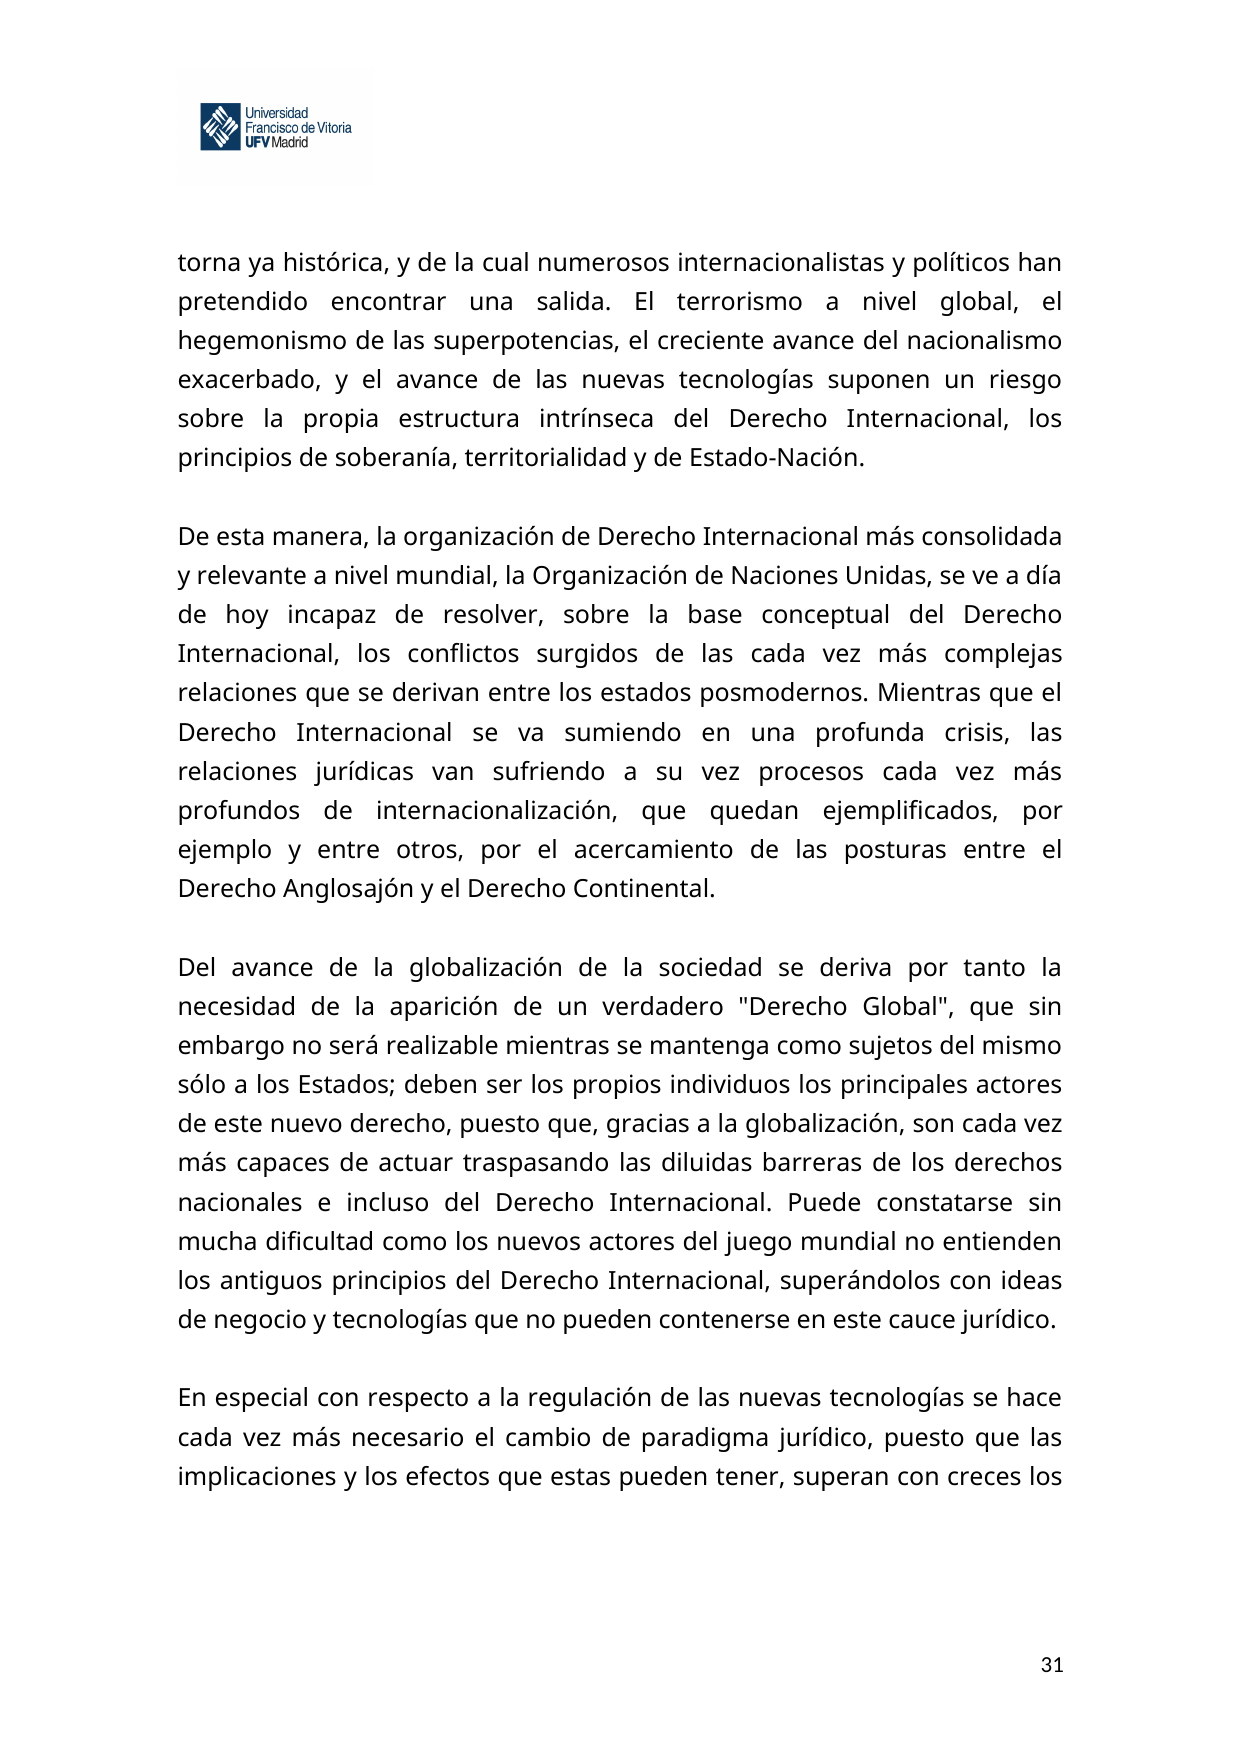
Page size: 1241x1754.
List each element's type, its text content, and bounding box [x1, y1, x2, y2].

text De esta manera, la organización de Derecho Internacional más consolidada y relevante a nivel mundial, la Organización de Naciones Unidas, se ve a día de hoy incapaz de resolver, sobre la base conceptual del Derecho Internacional, los conflictos surgidos de las cada vez más complejas relaciones que se derivan entre los estados posmodernos. Mientras que el Derecho Internacional se va sumiendo en una profunda crisis, las relaciones jurídicas van sufriendo a su vez procesos cada vez más profundos de internacionalización, que quedan ejemplificados, por ejemplo y entre otros, por el acercamiento de las posturas entre el Derecho Anglosajón y el Derecho Continental. [177, 518, 1063, 905]
picture [177, 67, 374, 186]
text Del avance de la globalización de la sociedad se deriva por tanto la necesidad de la aparición de un verdadero "Derecho Global", que sin embargo no será realizable mientras se mantenga como sujetos del mismo sólo a los Estados; deben ser los propios individuos los principales actores de este nuevo derecho, puesto que, gracias a la globalización, son cada vez más capaces de actuar traspasando las diluidas barreras de los derechos nacionales e incluso del Derecho Internacional. Puede constatarse sin mucha dificultad como los nuevos actores del juego mundial no entienden los antiguos principios del Derecho Internacional, superándolos con ideas de negocio y tecnologías que no pueden contenerse en este cauce jurídico. [177, 949, 1063, 1336]
